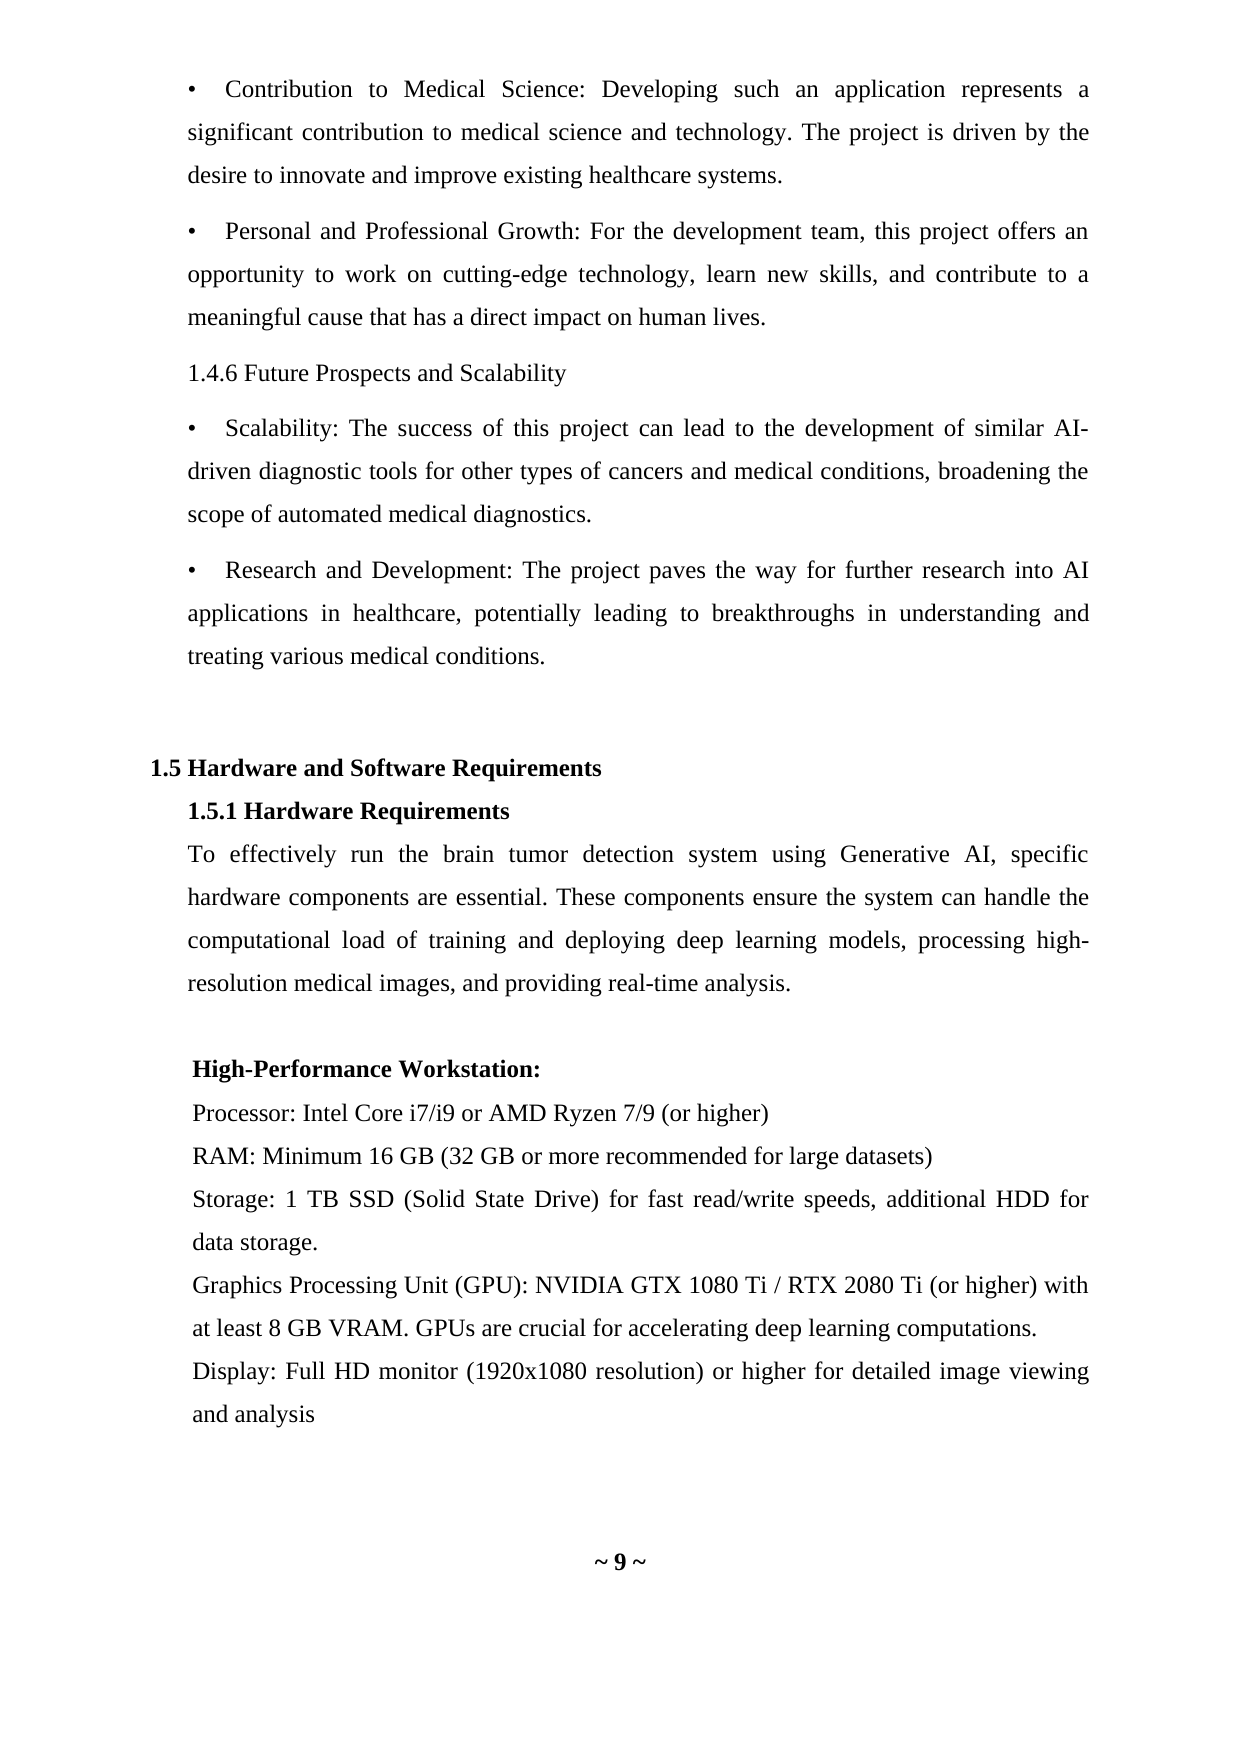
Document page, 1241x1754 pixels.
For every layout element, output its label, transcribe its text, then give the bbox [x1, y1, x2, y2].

list Storage: 1 TB SSD (Solid State Drive) for fast read/write speeds, additional HDD for data storage. [192, 1184, 1090, 1256]
list Hardware and Software Requirements [150, 753, 1090, 781]
text • Personal and Professional Growth: For the development team, this project offers an opportunity to work on cutting-edge technology, learn new skills, and contribute to a meaningful cause that has a direct impact on human lives. [187, 216, 1090, 331]
text • Scalability: The success of this project can lead to the development of similar AI-driven diagnostic tools for other types of cancers and medical conditions, broadening the scope of automated medical diagnostics. [187, 413, 1090, 528]
list High-Performance Workstation: [192, 1054, 1090, 1083]
text • Contribution to Medical Science: Developing such an application represents a significant contribution to medical science and technology. The project is driven by the desire to innovate and improve existing healthcare systems. [187, 74, 1090, 189]
list Display: Full HD monitor (1920x1080 resolution) or higher for detailed image viewing and analysis [192, 1356, 1090, 1428]
text 1.4.6 Future Prospects and Scalability [187, 358, 1090, 386]
list To effectively run the brain tumor detection system using Generative AI, specific hardware components are essential. These components ensure the system can handle the computational load of training and deploying deep learning models, processing high-resolution medical images, and providing real-time analysis. [187, 839, 1090, 997]
list Processor: Intel Core i7/i9 or AMD Ryzen 7/9 (or higher) [192, 1098, 1090, 1126]
list Graphics Processing Unit (GPU): NVIDIA GTX 1080 Ti / RTX 2080 Ti (or higher) with at least 8 GB VRAM. GPUs are crucial for accelerating deep learning computations. [192, 1270, 1090, 1342]
text • Research and Development: The project paves the way for further research into AI applications in healthcare, potentially leading to breakthroughs in understanding and treating various medical conditions. [187, 555, 1090, 670]
list RAM: Minimum 16 GB (32 GB or more recommended for large datasets) [192, 1141, 1090, 1169]
list 1.5.1 Hardware Requirements [187, 796, 1090, 824]
